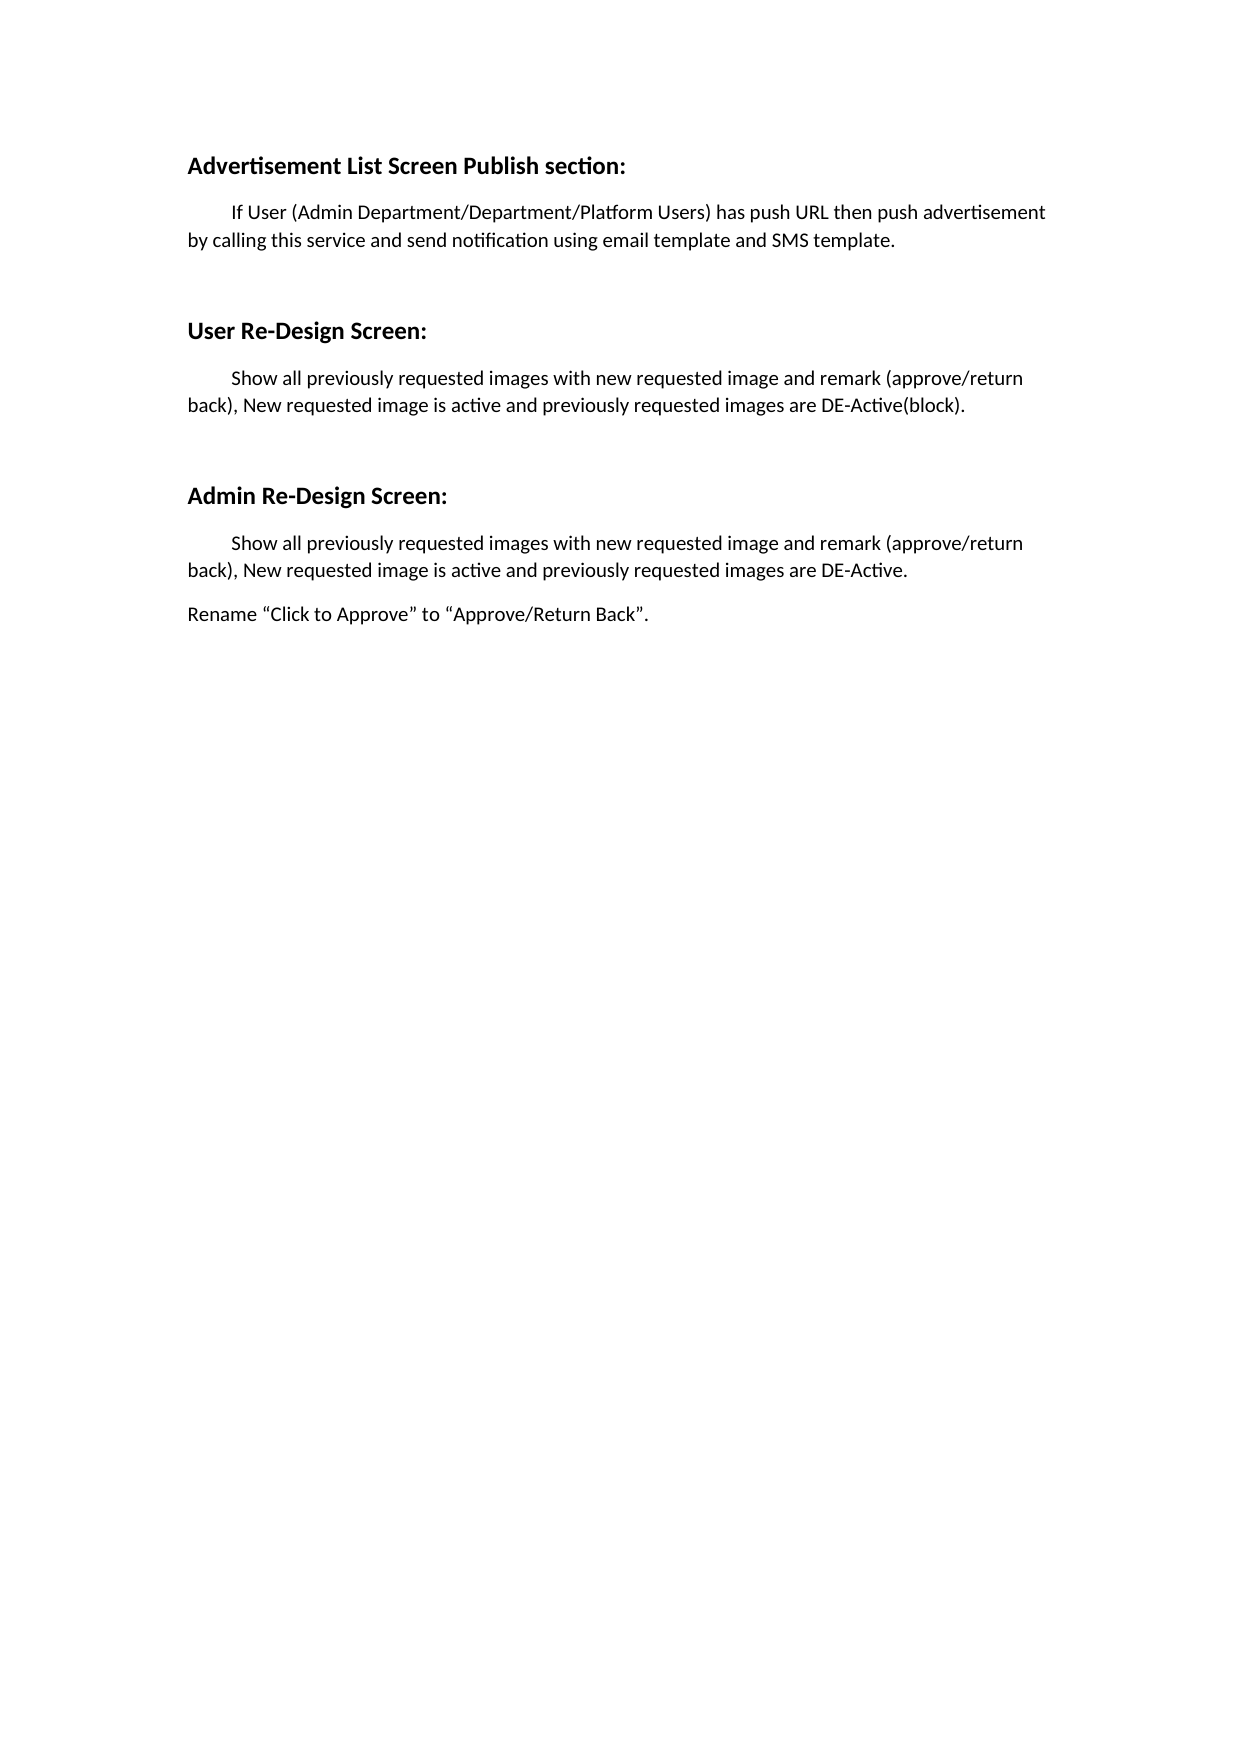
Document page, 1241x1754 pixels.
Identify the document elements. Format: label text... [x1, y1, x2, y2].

text Show all previously requested images with new requested image and remark (approve/return back), New requested image is active and previously requested images are DE-Active(block). [187, 365, 1053, 417]
text Advertisement List Screen Publish section: [187, 150, 1053, 181]
text If User (Admin Department/Department/Platform Users) has push URL then push advertisement by calling this service and send notification using email template and SMS template. [187, 199, 1053, 252]
text Show all previously requested images with new requested image and remark (approve/return back), New requested image is active and previously requested images are DE-Active. [187, 530, 1053, 583]
text Admin Re-Design Screen: [187, 480, 1053, 511]
text Rename “Click to Approve” to “Approve/Return Back”. [187, 601, 1053, 627]
text User Re-Design Screen: [187, 315, 1053, 346]
